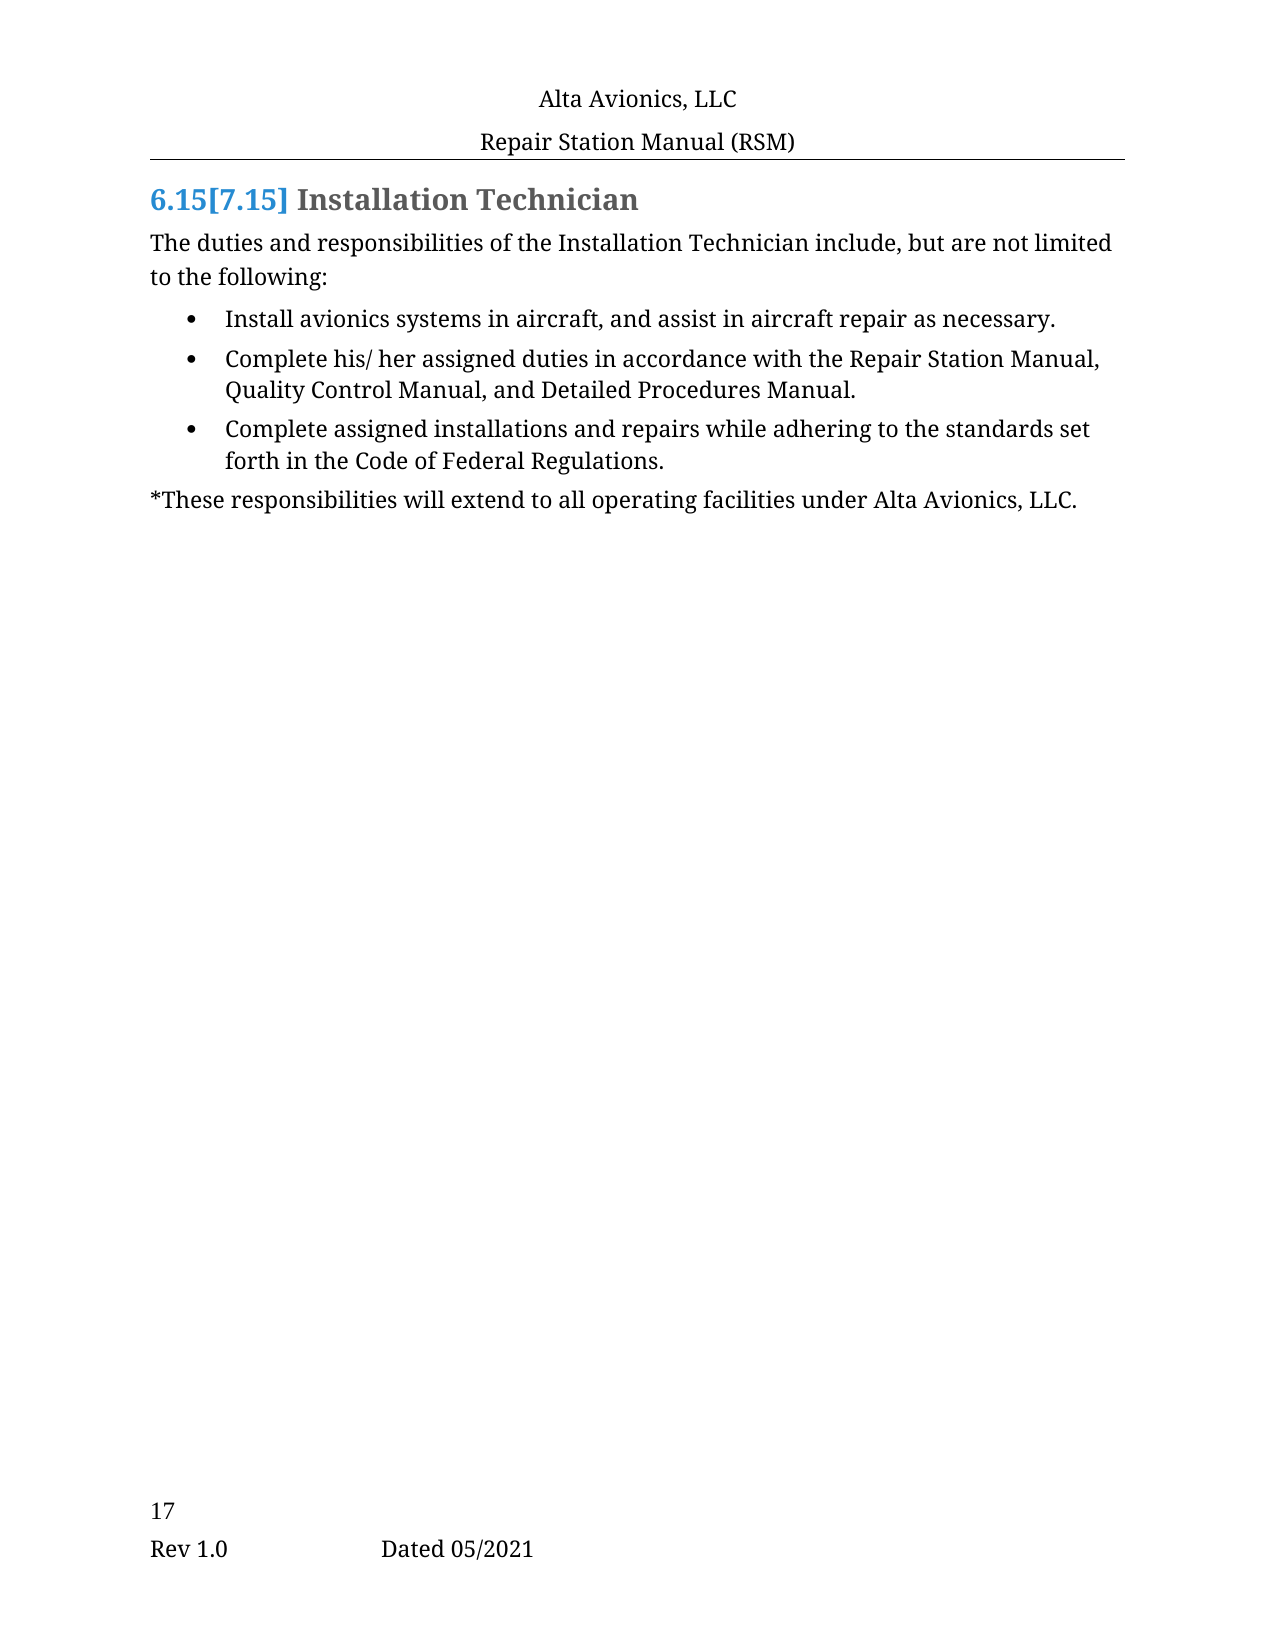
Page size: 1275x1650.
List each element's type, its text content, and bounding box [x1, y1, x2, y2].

text *These responsibilities will extend to all operating facilities under Alta Avionics, LLC. [150, 484, 1125, 515]
subtitle Installation Technician [150, 179, 1125, 219]
list Complete his/ her assigned duties in accordance with the Repair Station Manual, Quality Control Manual, and Detailed Procedures Manual. [187, 342, 1125, 405]
text The duties and responsibilities of the Installation Technician include, but are not limited to the following: [150, 227, 1125, 292]
list Complete assigned installations and repairs while adhering to the standards set forth in the Code of Federal Regulations. [187, 413, 1125, 476]
list Install avionics systems in aircraft, and assist in aircraft repair as necessary. [187, 303, 1125, 334]
